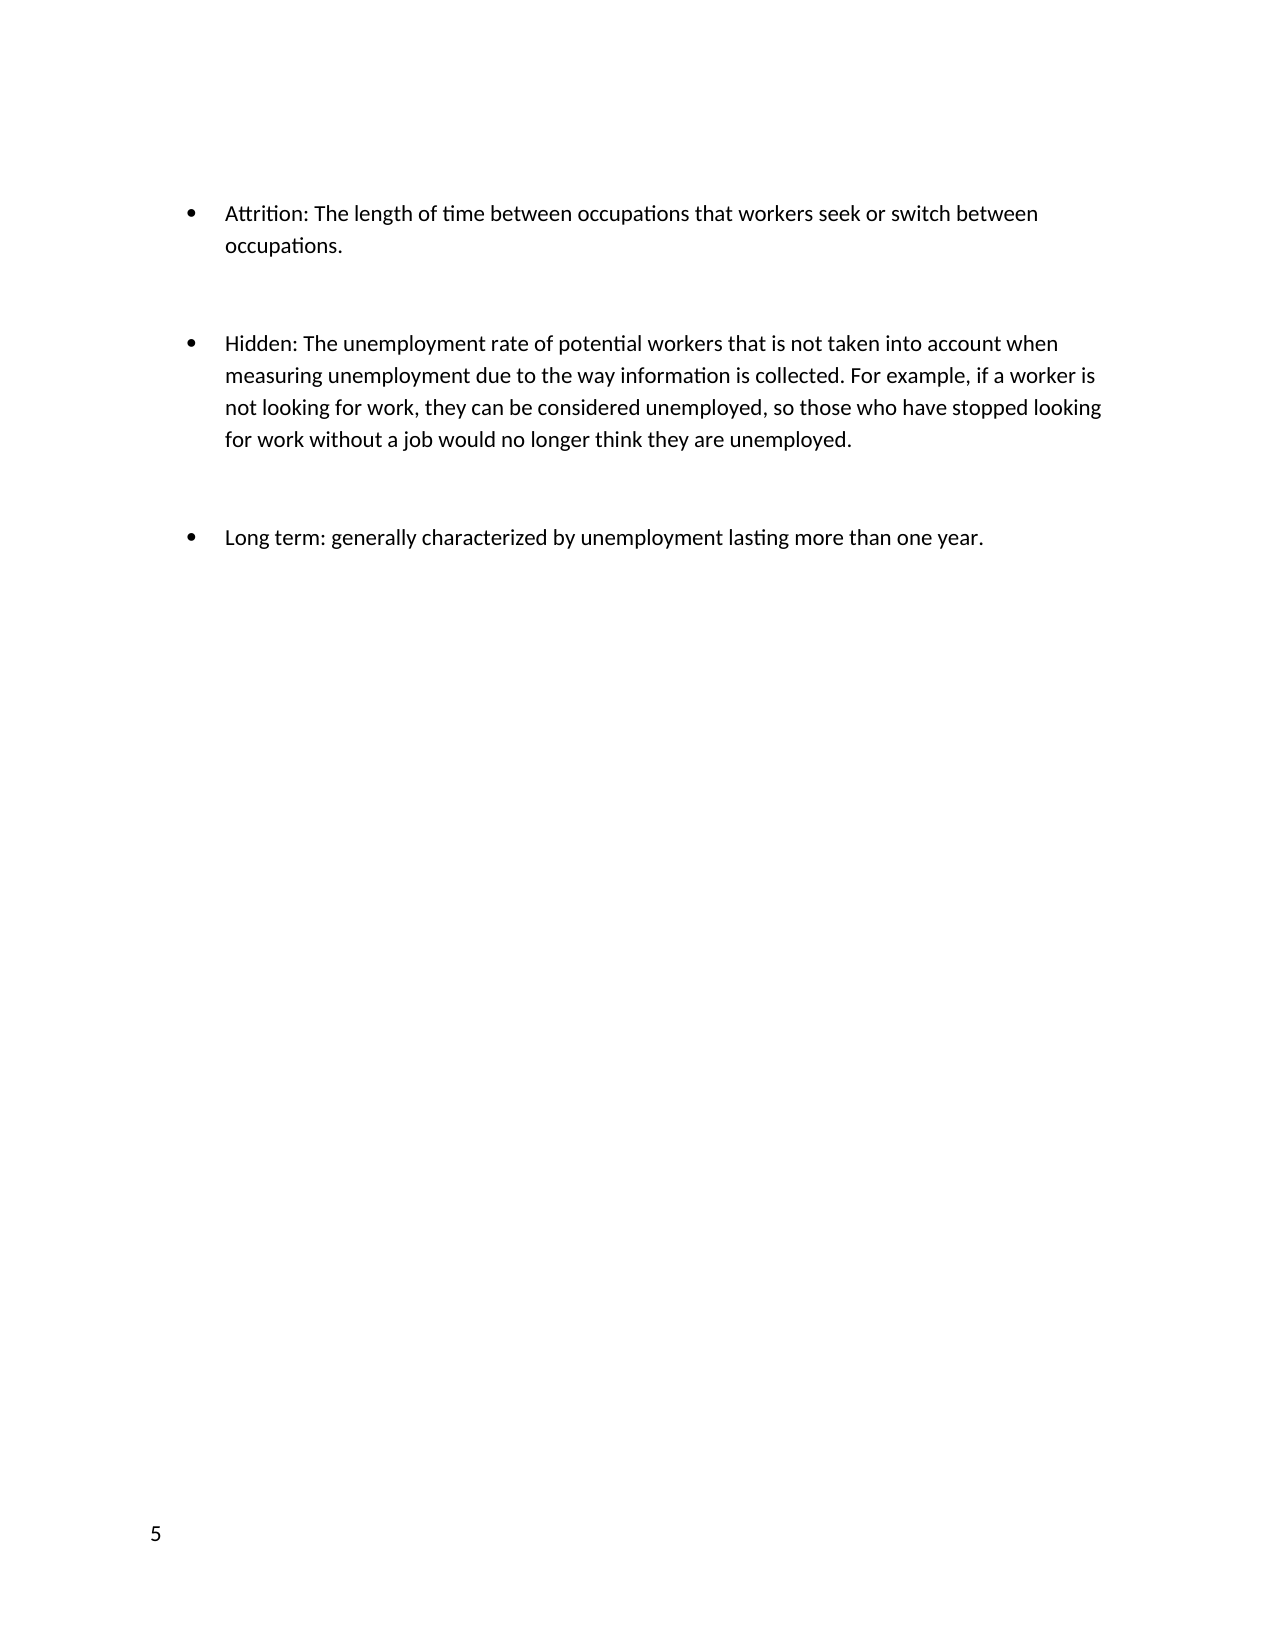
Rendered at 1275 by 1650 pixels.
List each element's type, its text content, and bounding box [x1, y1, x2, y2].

list Long term: generally characterized by unemployment lasting more than one year. [187, 523, 1125, 551]
list Hidden: The unemployment rate of potential workers that is not taken into account when measuring unemployment due to the way information is collected. For example, if a worker is not looking for work, they can be considered unemployed, so those who have stopped looking for work without a job would no longer think they are unemployed. [187, 329, 1125, 453]
list Attrition: The length of time between occupations that workers seek or switch between occupations. [187, 199, 1125, 259]
